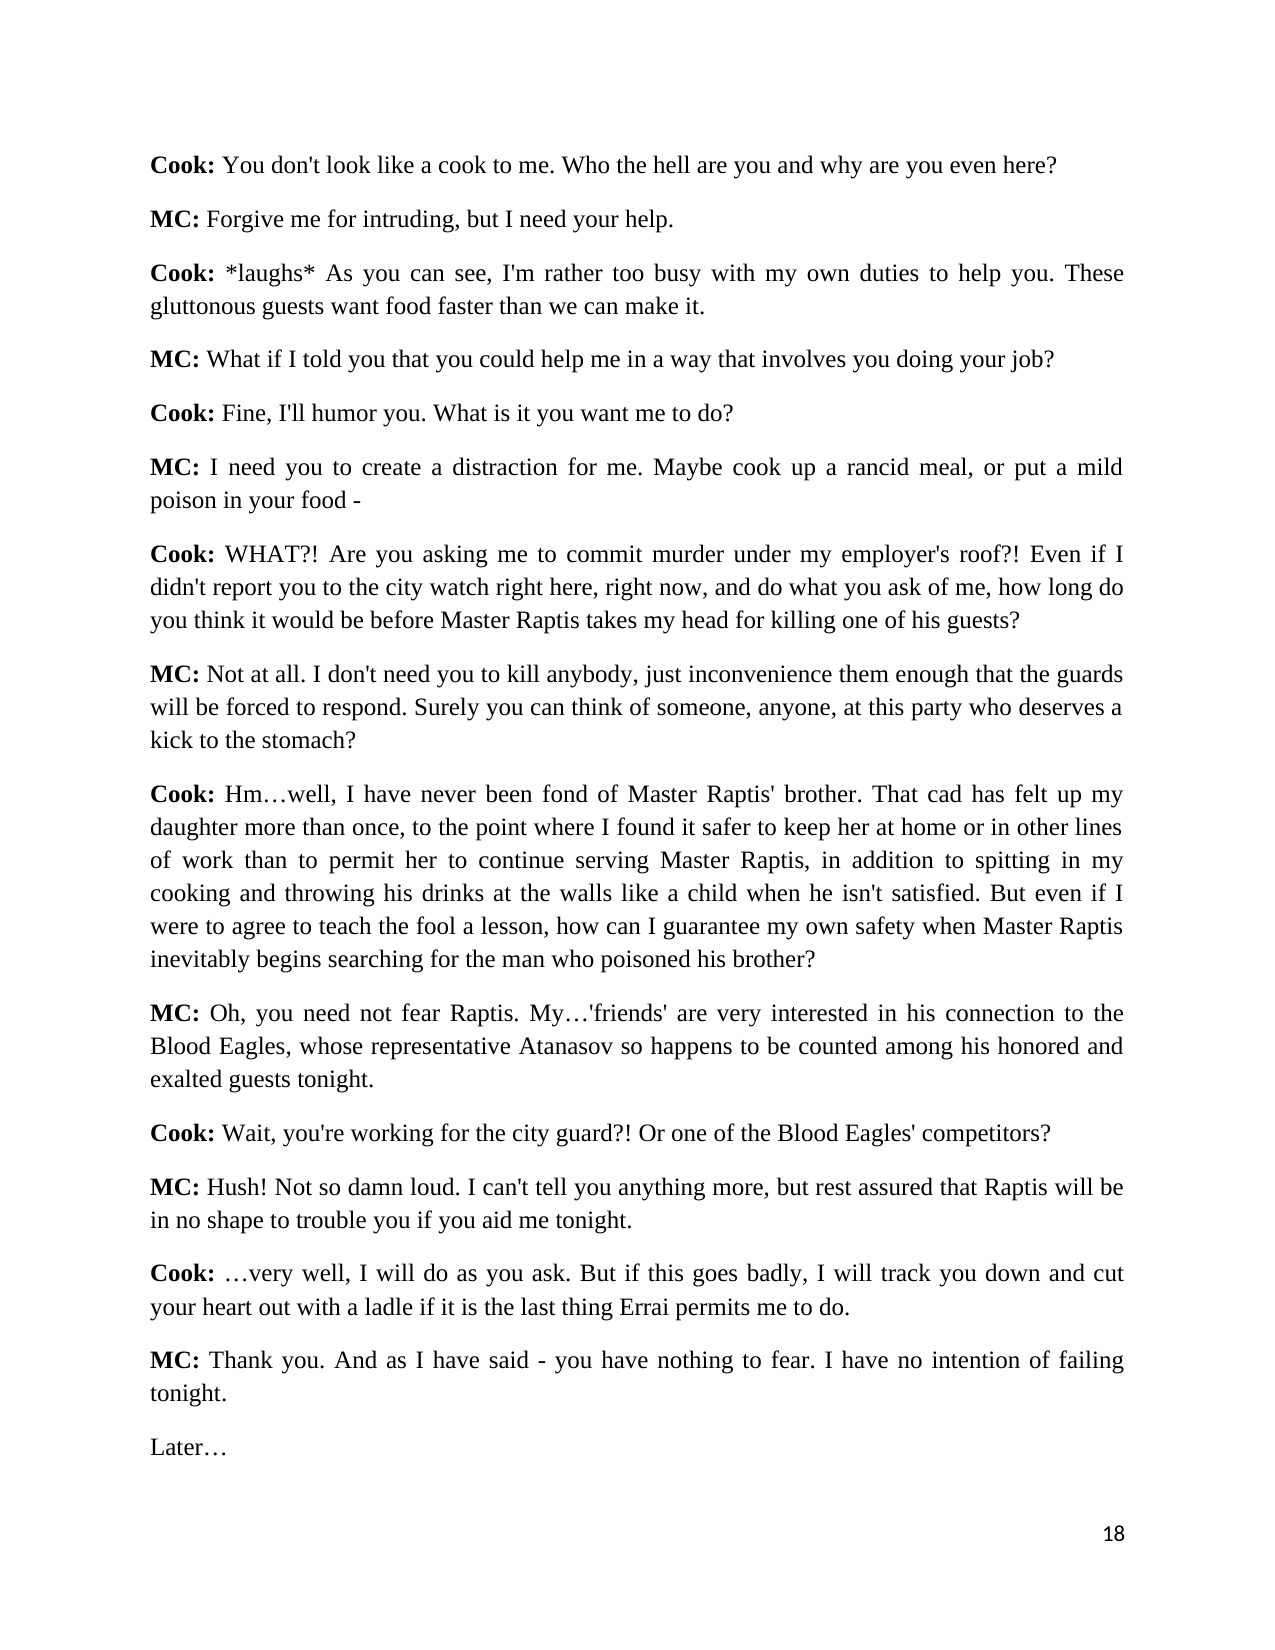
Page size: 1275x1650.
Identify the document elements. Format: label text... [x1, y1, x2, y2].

text Cook: Fine, I'll humor you. What is it you want me to do? [150, 398, 1125, 427]
text MC: I need you to create a distraction for me. Maybe cook up a rancid meal, or put a mild poison in your food - [150, 452, 1125, 514]
text Cook: Wait, you're working for the city guard?! Or one of the Blood Eagles' competitors? [150, 1118, 1125, 1147]
text Cook: …very well, I will do as you ask. But if this goes badly, I will track you down and cut your heart out with a ladle if it is the last thing Errai permits me to do. [150, 1258, 1125, 1320]
text MC: Thank you. And as I have said - you have nothing to fear. I have no intention of failing tonight. [150, 1345, 1125, 1407]
text Cook: WHAT?! Are you asking me to commit murder under my employer's roof?! Even if I didn't report you to the city watch right here, right now, and do what you ask of me, how long do you think it would be before Master Raptis takes my head for killing one of his guests? [150, 539, 1125, 634]
text Later… [150, 1432, 1125, 1461]
text MC: Oh, you need not fear Raptis. My…'friends' are very interested in his connection to the Blood Eagles, whose representative Atanasov so happens to be counted among his honored and exalted guests tonight. [150, 998, 1125, 1093]
text Cook: You don't look like a cook to me. Who the hell are you and why are you even here? [150, 150, 1125, 179]
text Cook: Hm…well, I have never been fond of Master Raptis' brother. That cad has felt up my daughter more than once, to the point where I found it safer to keep her at home or in other lines of work than to permit her to continue serving Master Raptis, in addition to spitting in my cooking and throwing his drinks at the walls like a child when he isn't satisfied. But even if I were to agree to teach the fool a lesson, how can I guarantee my own safety when Master Raptis inevitably begins searching for the man who poisoned his brother? [150, 779, 1125, 973]
text MC: Not at all. I don't need you to kill anybody, just inconvenience them enough that the guards will be forced to respond. Surely you can think of someone, anyone, at this party who deserves a kick to the stomach? [150, 659, 1125, 754]
text MC: Forgive me for intruding, but I need your help. [150, 204, 1125, 233]
text MC: Hush! Not so damn loud. I can't tell you anything more, but rest assured that Raptis will be in no shape to trouble you if you aid me tonight. [150, 1172, 1125, 1233]
text MC: What if I told you that you could help me in a way that involves you doing your job? [150, 344, 1125, 373]
text Cook: *laughs* As you can see, I'm rather too busy with my own duties to help you. These gluttonous guests want food faster than we can make it. [150, 258, 1125, 319]
